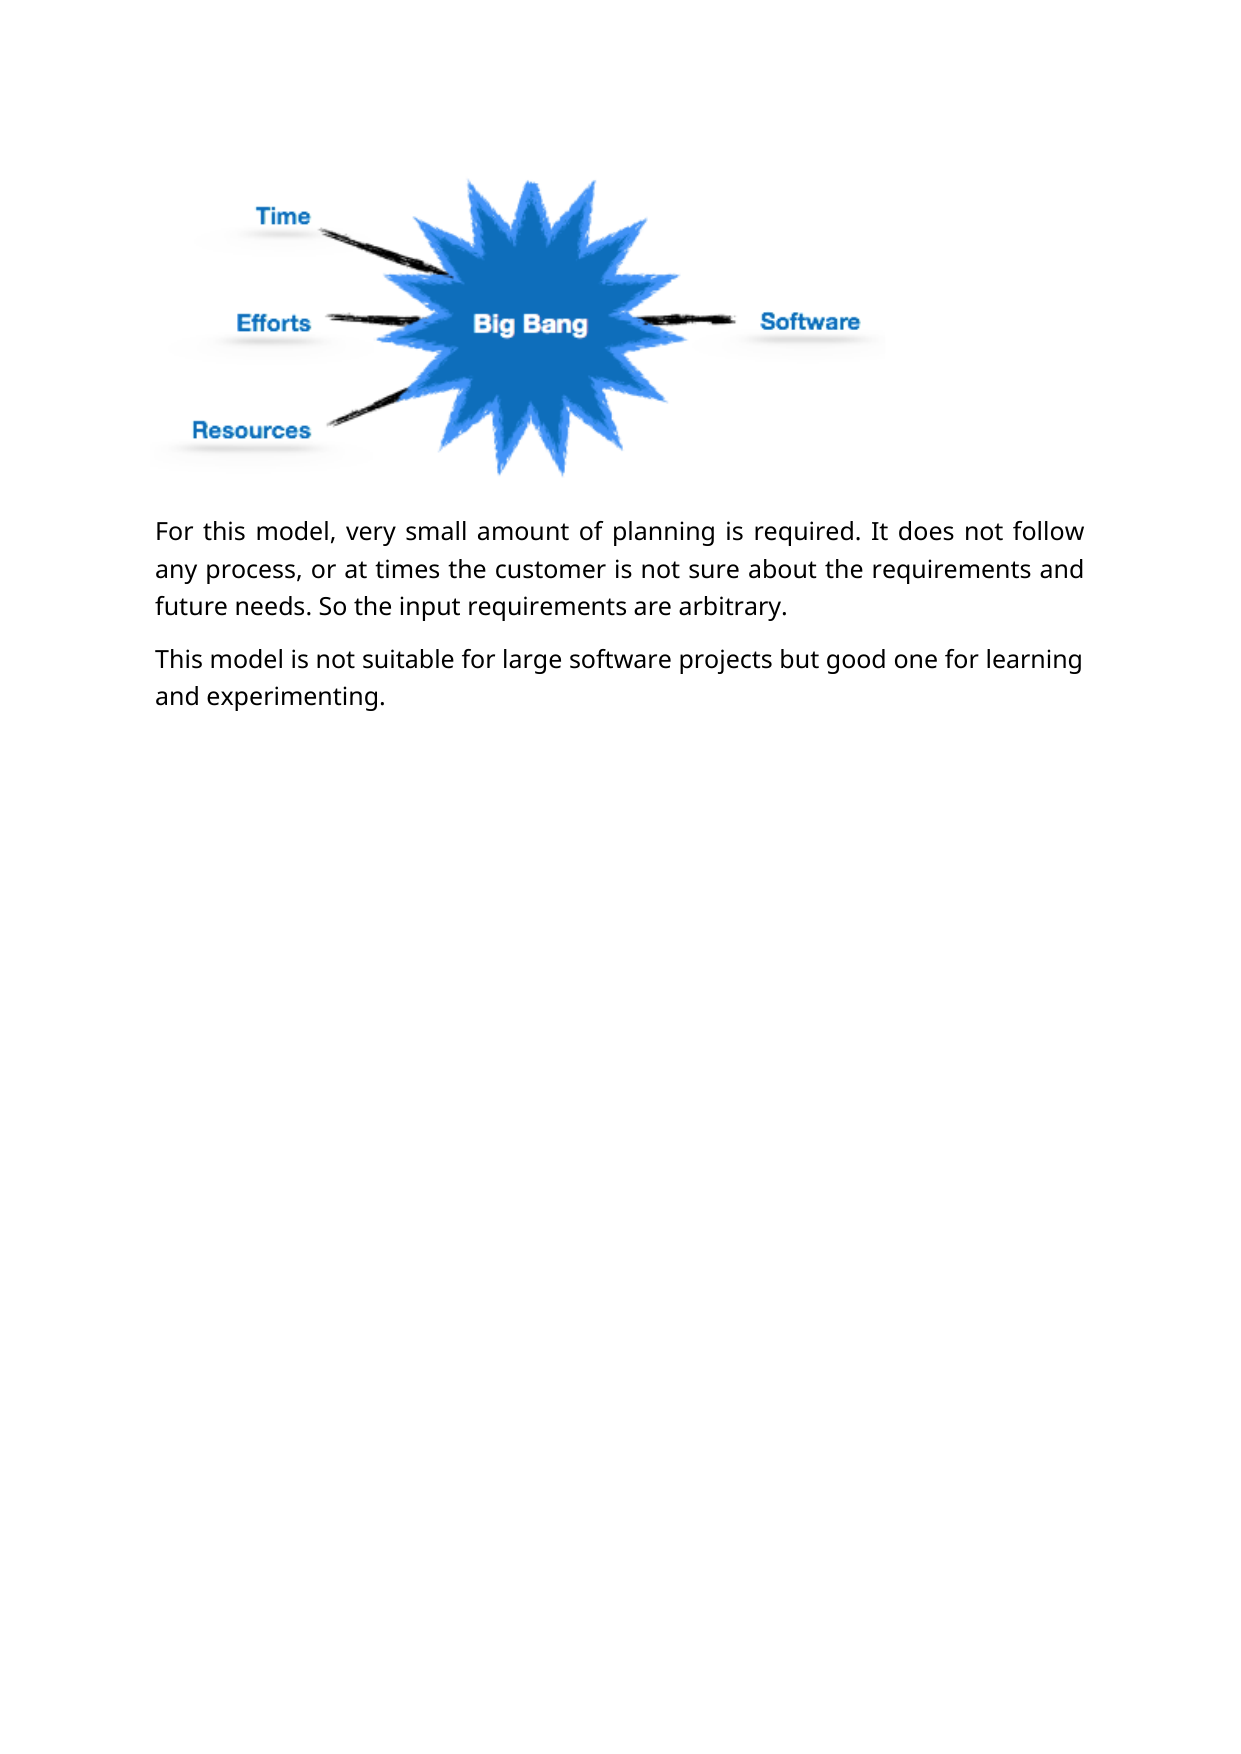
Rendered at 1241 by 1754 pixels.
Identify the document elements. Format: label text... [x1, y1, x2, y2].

picture [150, 150, 886, 511]
text This model is not suitable for large software projects but good one for learning and experimenting. [155, 638, 1085, 713]
text For this model, very small amount of planning is required. It does not follow any process, or at times the customer is not sure about the requirements and future needs. So the input requirements are arbitrary. [155, 510, 1085, 623]
